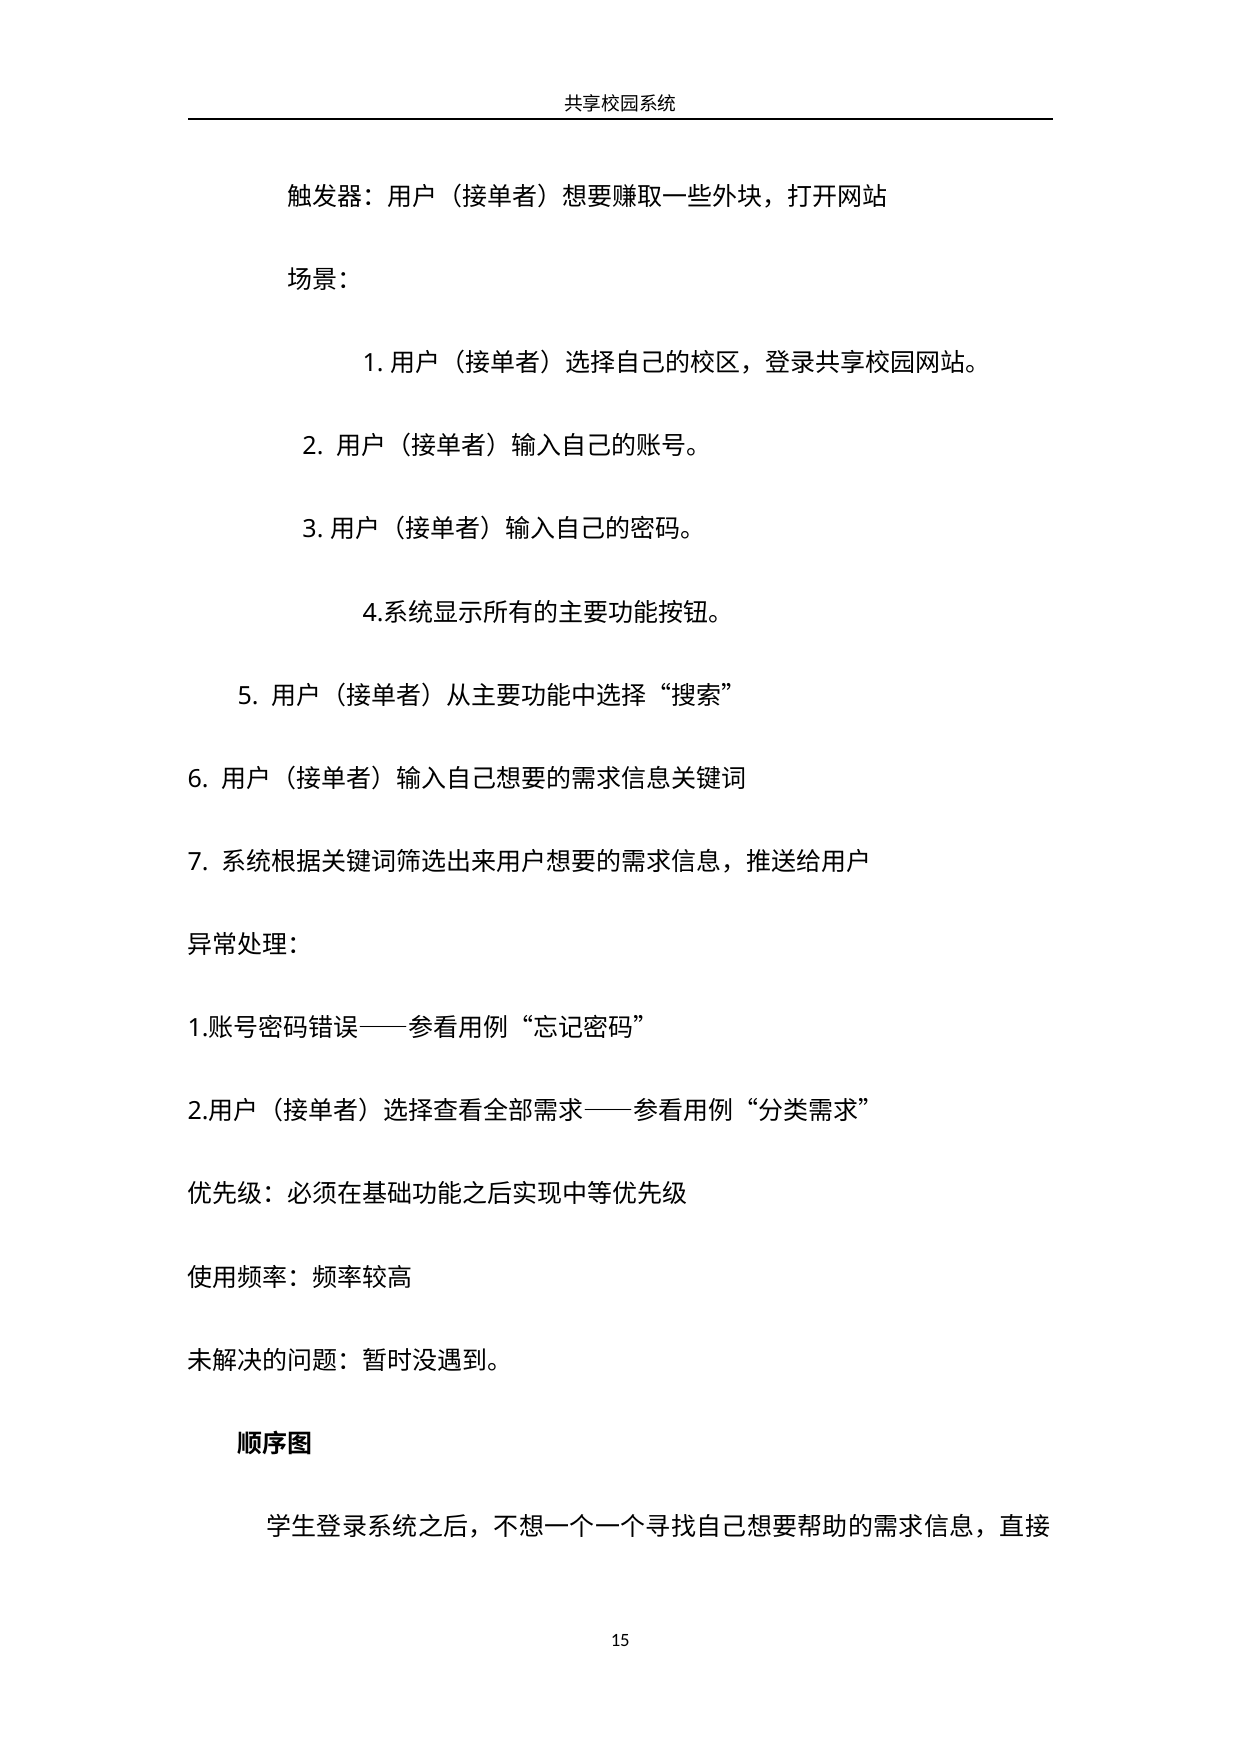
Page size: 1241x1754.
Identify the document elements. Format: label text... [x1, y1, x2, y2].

list 2. 用户（接单者）输入自己的账号。 [187, 411, 1053, 476]
list 顺序图 [187, 1409, 1053, 1474]
list 1.账号密码错误——参看用例“忘记密码” [187, 993, 1053, 1058]
list 异常处理： [187, 910, 1053, 975]
list 优先级：必须在基础功能之后实现中等优先级 [187, 1159, 1053, 1224]
list 1. 用户（接单者）选择自己的校区，登录共享校园网站。 [187, 328, 1053, 393]
text 场景： [187, 245, 1053, 310]
list 未解决的问题：暂时没遇到。 [187, 1326, 1053, 1391]
list 2.用户（接单者）选择查看全部需求——参看用例“分类需求” [187, 1076, 1053, 1141]
list 3. 用户（接单者）输入自己的密码。 [187, 494, 1053, 559]
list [231, 1492, 1053, 1557]
list 5. 用户（接单者）从主要功能中选择“搜索” [187, 661, 1053, 726]
list 6. 用户（接单者）输入自己想要的需求信息关键词 [187, 744, 1053, 809]
list 4.系统显示所有的主要功能按钮。 [187, 578, 1053, 643]
text 触发器：用户（接单者）想要赚取一些外块，打开网站 [187, 162, 1053, 227]
list 使用频率：频率较高 [187, 1243, 1053, 1308]
list 7. 系统根据关键词筛选出来用户想要的需求信息，推送给用户 [187, 827, 1053, 892]
